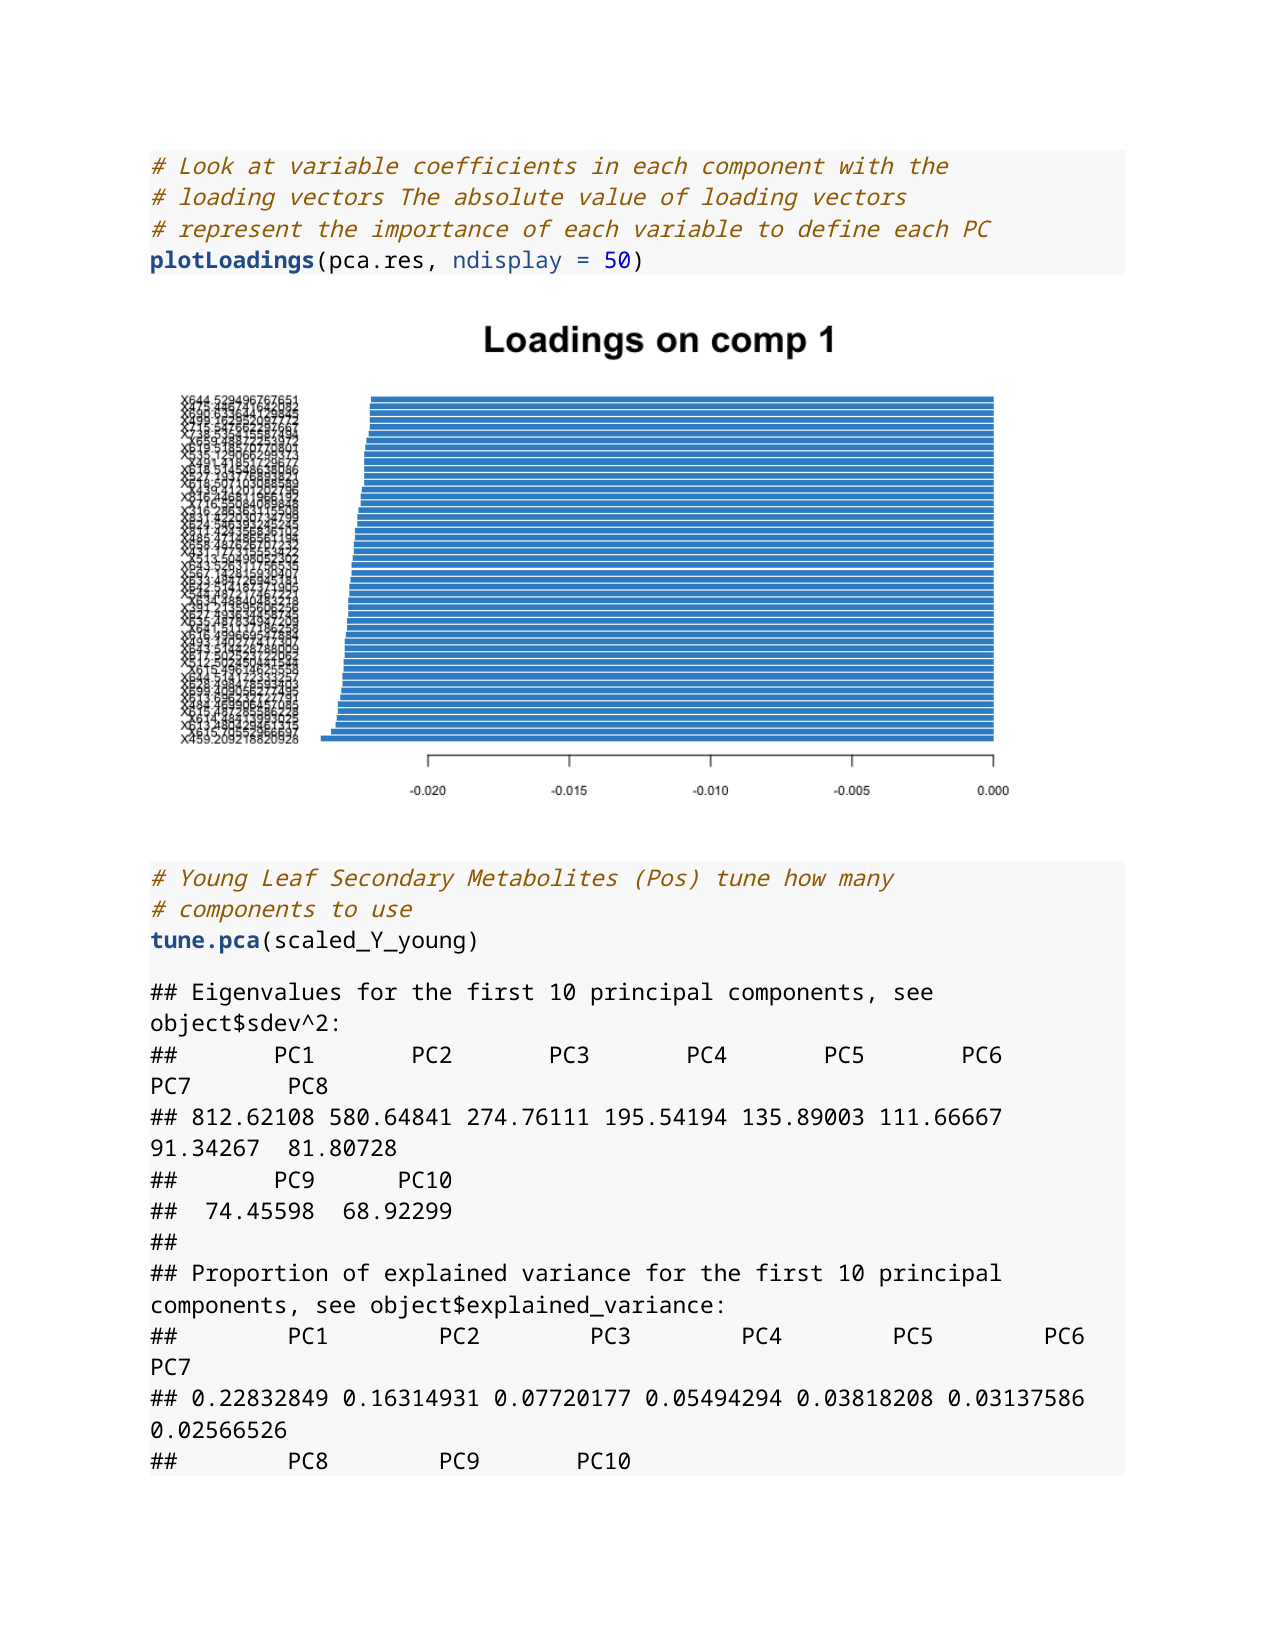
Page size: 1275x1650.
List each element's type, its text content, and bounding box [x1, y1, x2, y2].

picture [168, 295, 1044, 843]
text # Look at variable coefficients in each component with the # loading vectors The absolute value of loading vectors # represent the importance of each variable to define each PC plotLoadings(pca.res, ndisplay = 50) [150, 150, 1125, 275]
text # Young Leaf Secondary Metabolites (Pos) tune how many # components to use tune.pca(scaled_Y_young) [411, 861, 1125, 955]
